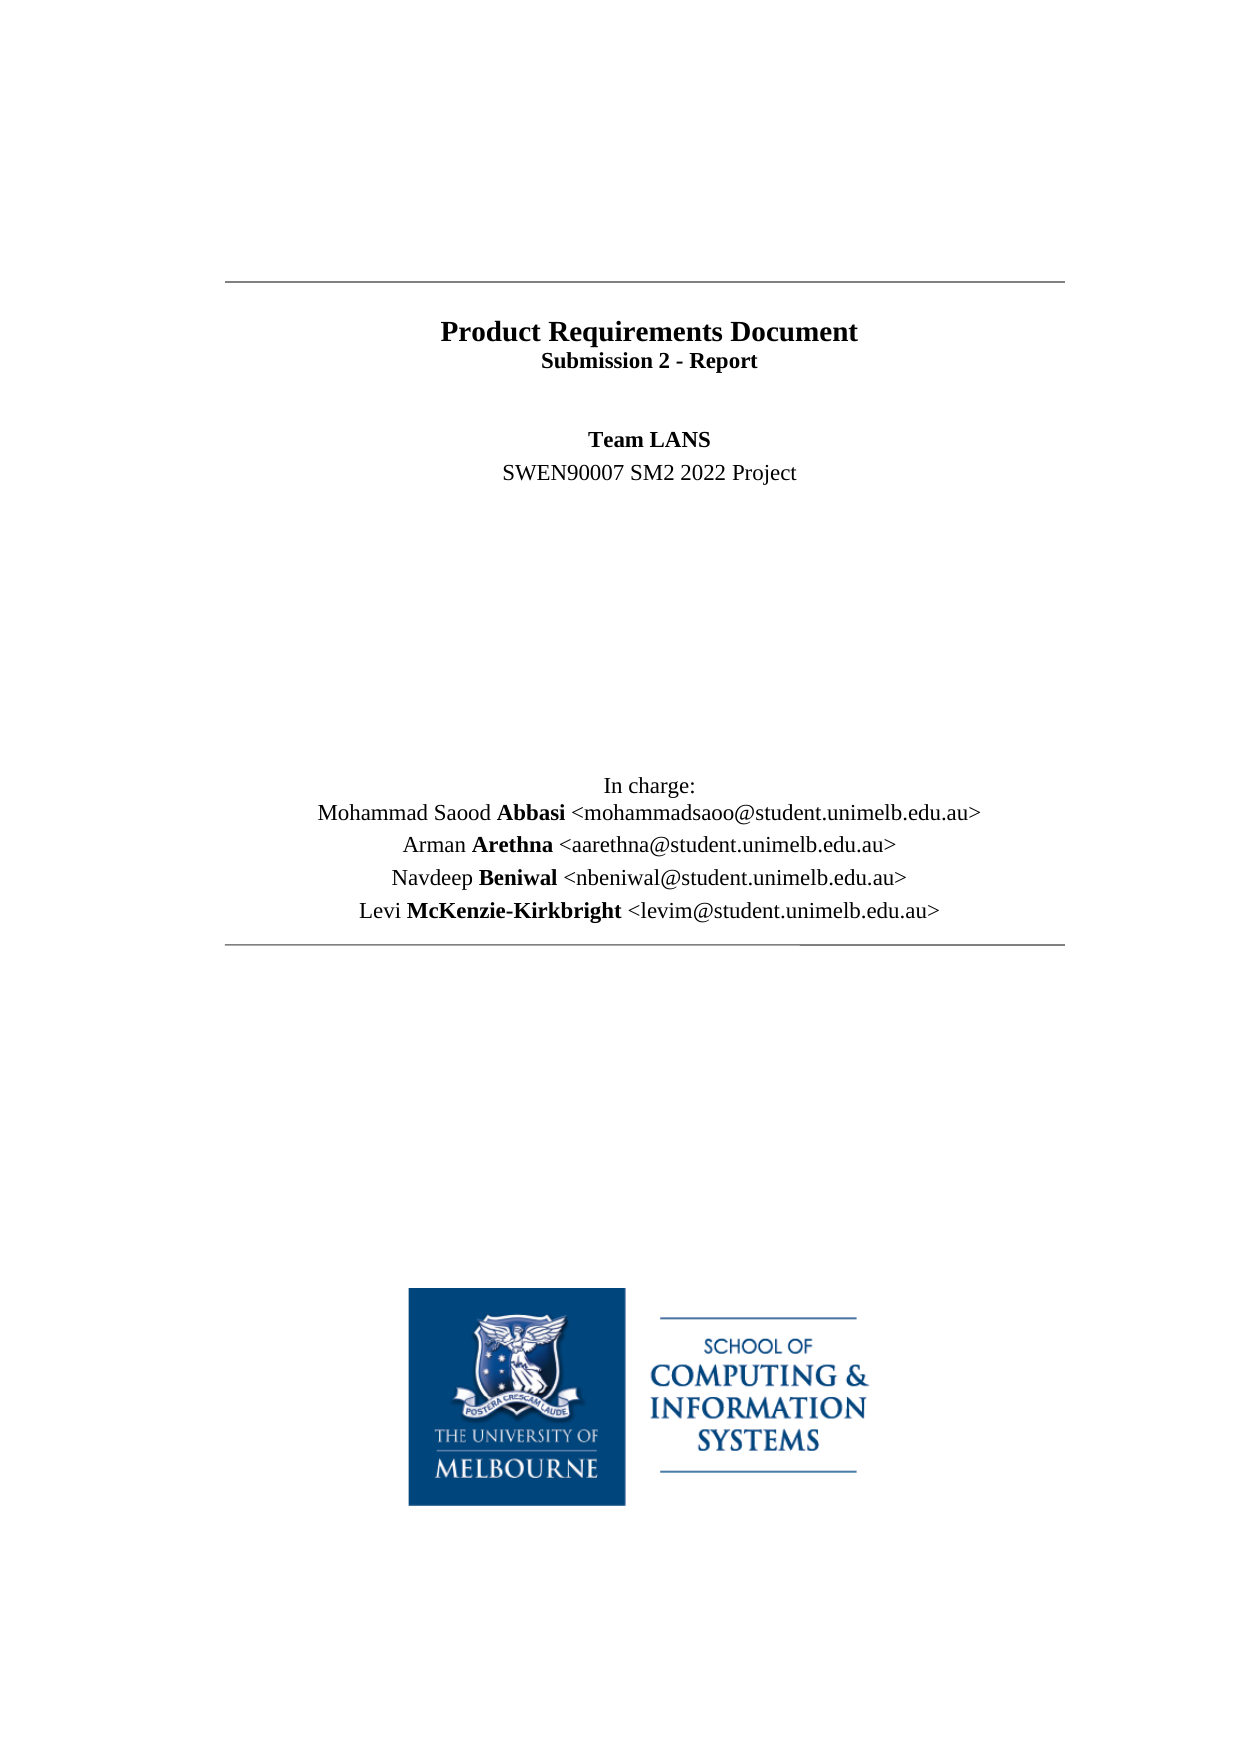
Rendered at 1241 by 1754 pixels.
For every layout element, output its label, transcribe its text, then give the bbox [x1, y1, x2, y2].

text Team LANS [178, 426, 1120, 453]
text Levi McKenzie-Kirkbright <levim@student.unimelb.edu.au> [178, 897, 1120, 923]
text Submission 2 - Report [178, 347, 1120, 374]
text Arman Arethna <aarethna@student.unimelb.edu.au> [178, 832, 1120, 858]
text In charge: Mohammad Saood Abbasi <mohammadsaoo@student.unimelb.edu.au> [178, 773, 1120, 825]
text SWEN90007 SM2 2022 Project [178, 459, 1120, 485]
picture [408, 1288, 890, 1506]
text Navdeep Beniwal <nbeniwal@student.unimelb.edu.au> [178, 864, 1120, 891]
text Product Requirements Document [178, 314, 1120, 347]
